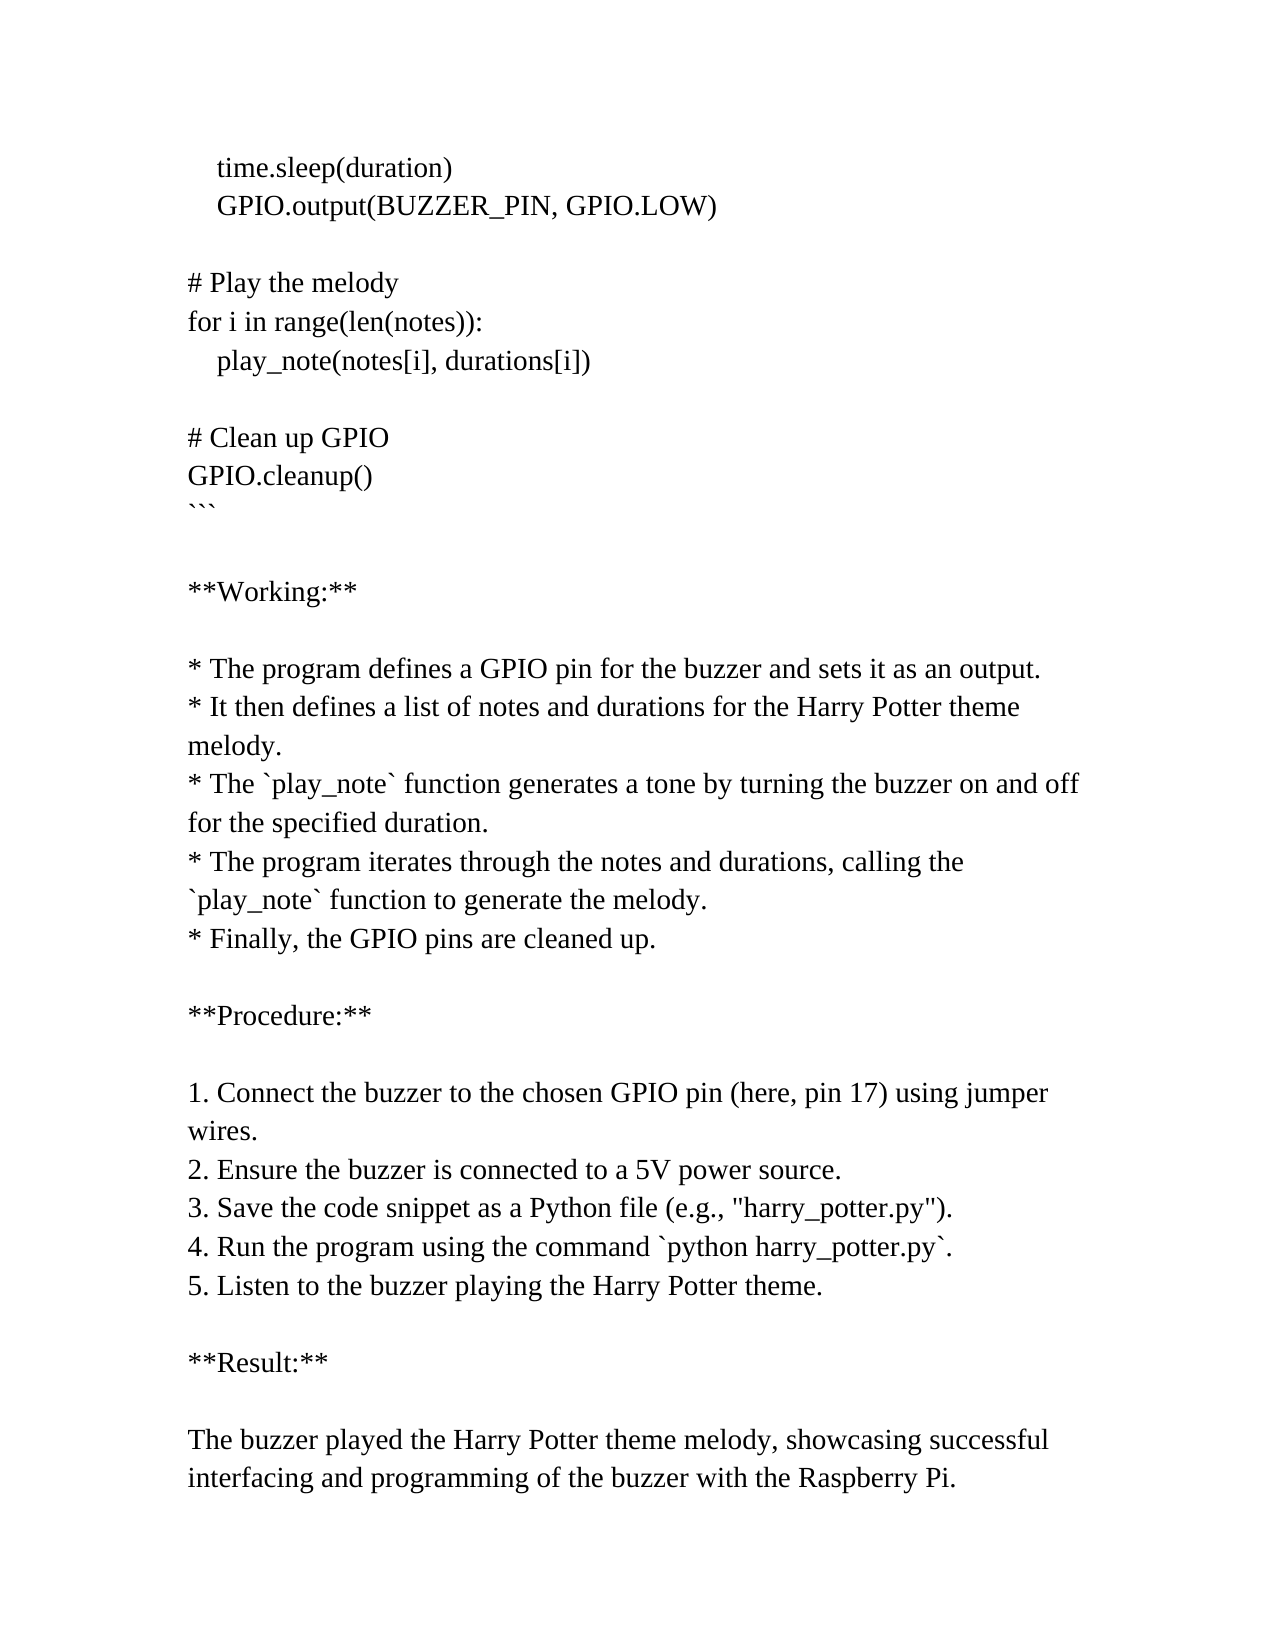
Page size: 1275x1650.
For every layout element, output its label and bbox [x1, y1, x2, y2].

text [187, 150, 1087, 1494]
